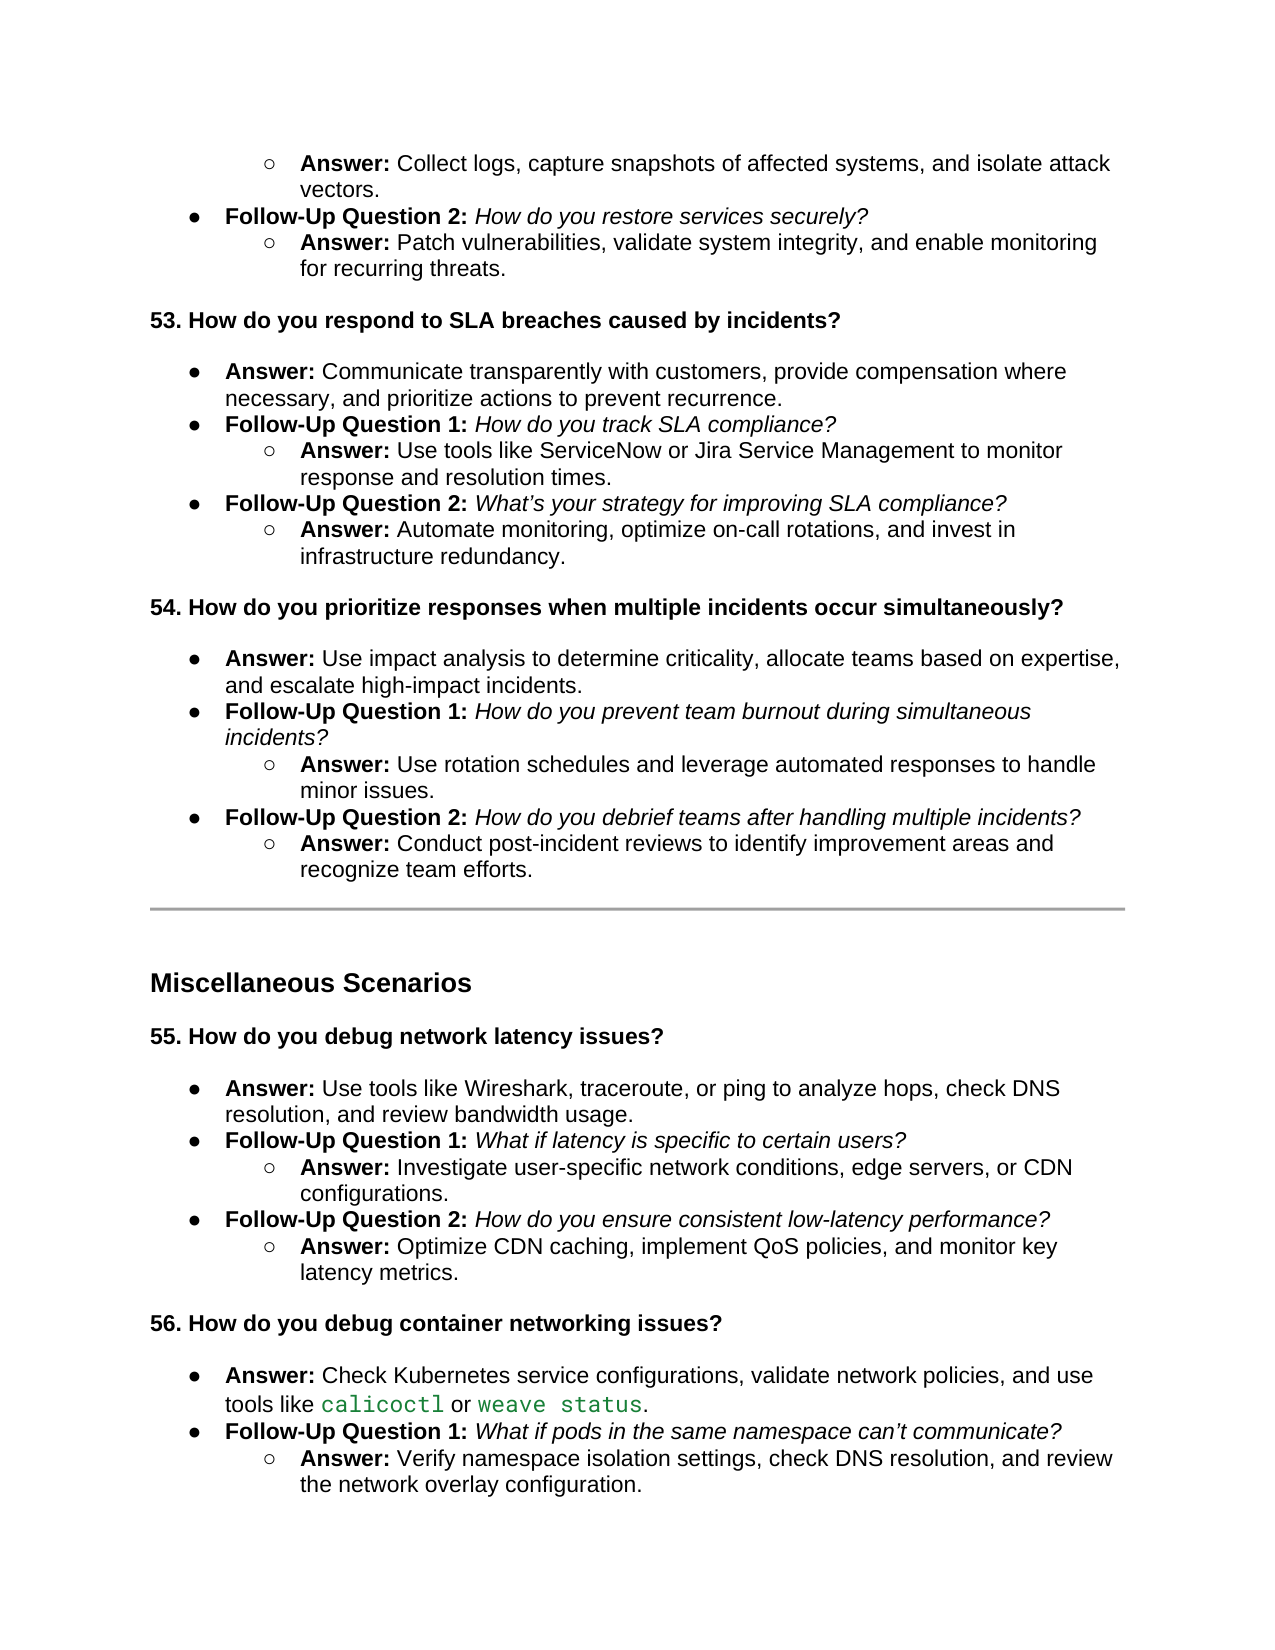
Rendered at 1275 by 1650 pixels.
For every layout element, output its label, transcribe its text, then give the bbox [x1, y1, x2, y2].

list Follow-Up Question 2: How do you restore services securely? [187, 203, 1125, 229]
subtitle Miscellaneous Scenarios [150, 967, 1125, 998]
list Follow-Up Question 2: How do you debrief teams after handling multiple incidents? [187, 803, 1125, 830]
list Answer: Use rotation schedules and leverage automated responses to handle minor issues. [262, 751, 1125, 803]
list Follow-Up Question 2: How do you ensure consistent low-latency performance? [187, 1206, 1125, 1233]
subtitle 54. How do you prioritize responses when multiple incidents occur simultaneously? [150, 594, 1125, 620]
subtitle 53. How do you respond to SLA breaches caused by incidents? [150, 307, 1125, 333]
list Answer: Collect logs, capture snapshots of affected systems, and isolate attack vectors. [262, 150, 1125, 203]
list Answer: Communicate transparently with customers, provide compensation where necessary, and prioritize actions to prevent recurrence. [187, 358, 1125, 411]
list Answer: Verify namespace isolation settings, check DNS resolution, and review the network overlay configuration. [262, 1444, 1125, 1497]
list Follow-Up Question 1: What if latency is specific to certain users? [187, 1127, 1125, 1153]
list Follow-Up Question 1: What if pods in the same namespace can’t communicate? [187, 1418, 1125, 1444]
list Answer: Conduct post-incident reviews to identify improvement areas and recognize team efforts. [262, 830, 1125, 882]
subtitle 56. How do you debug container networking issues? [150, 1310, 1125, 1337]
subtitle 55. How do you debug network latency issues? [150, 1023, 1125, 1049]
list Follow-Up Question 1: How do you track SLA compliance? [187, 411, 1125, 437]
list Answer: Use tools like ServiceNow or Jira Service Management to monitor response and resolution times. [262, 437, 1125, 490]
list Answer: Patch vulnerabilities, validate system integrity, and enable monitoring for recurring threats. [262, 229, 1125, 282]
list Follow-Up Question 2: What’s your strategy for improving SLA compliance? [187, 490, 1125, 516]
list Answer: Automate monitoring, optimize on-call rotations, and invest in infrastructure redundancy. [262, 516, 1125, 569]
list Answer: Use impact analysis to determine criticality, allocate teams based on expertise, and escalate high-impact incidents. [187, 645, 1125, 698]
list Answer: Investigate user-specific network conditions, edge servers, or CDN configurations. [262, 1153, 1125, 1206]
list Follow-Up Question 1: How do you prevent team burnout during simultaneous incidents? [187, 698, 1125, 751]
list Answer: Check Kubernetes service configurations, validate network policies, and use tools like calicoctl or weave status. [187, 1362, 1125, 1418]
list Answer: Use tools like Wireshark, traceroute, or ping to analyze hops, check DNS resolution, and review bandwidth usage. [187, 1074, 1125, 1127]
list Answer: Optimize CDN caching, implement QoS policies, and monitor key latency metrics. [262, 1233, 1125, 1285]
